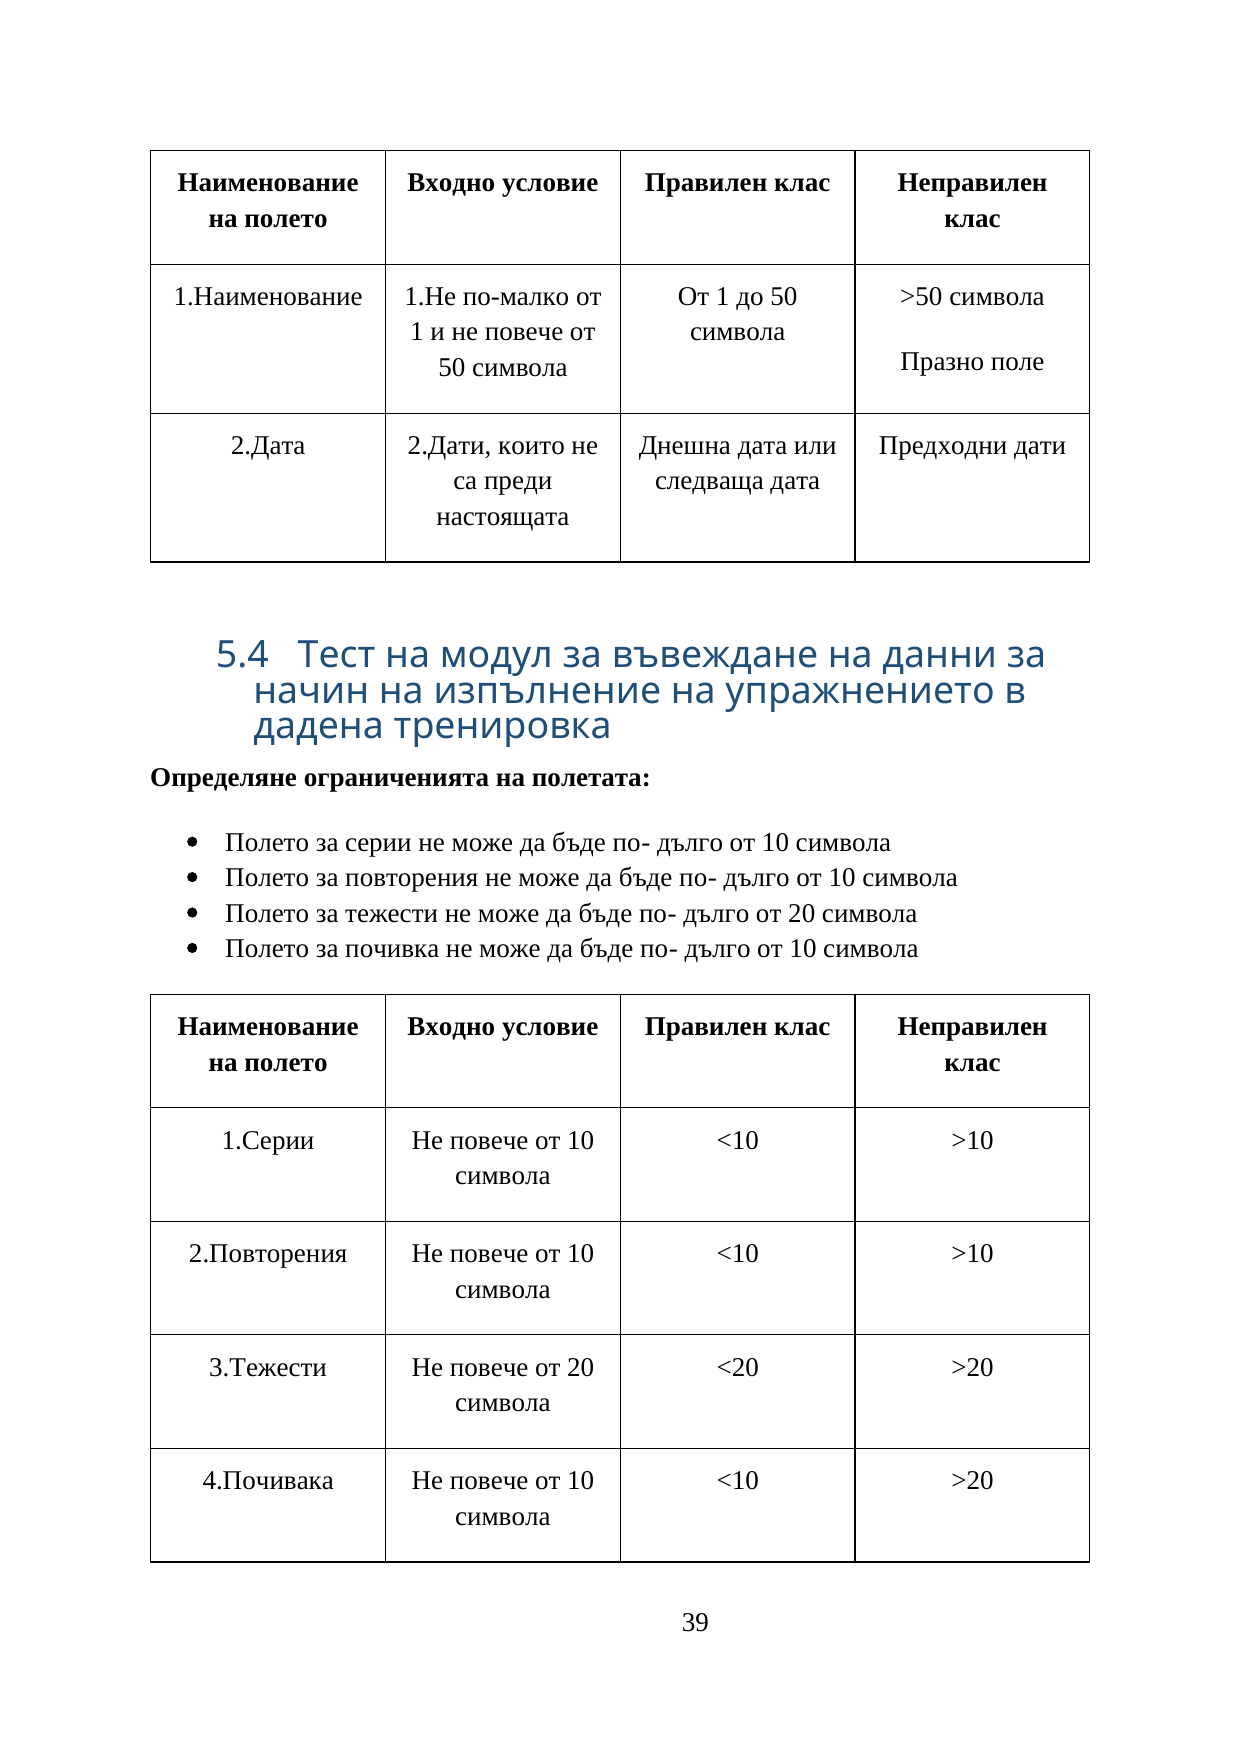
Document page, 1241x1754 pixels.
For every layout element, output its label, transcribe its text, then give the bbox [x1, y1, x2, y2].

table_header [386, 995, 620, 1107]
list Полето за тежести не може да бъде по- дълго от 20 символа [187, 894, 1090, 929]
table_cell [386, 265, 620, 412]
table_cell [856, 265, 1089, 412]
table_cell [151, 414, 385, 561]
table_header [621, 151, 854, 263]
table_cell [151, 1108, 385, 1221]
subtitle Тест на модул за въвеждане на данни за начин на изпълнение на упражнението в дадена тренировка [216, 639, 1090, 746]
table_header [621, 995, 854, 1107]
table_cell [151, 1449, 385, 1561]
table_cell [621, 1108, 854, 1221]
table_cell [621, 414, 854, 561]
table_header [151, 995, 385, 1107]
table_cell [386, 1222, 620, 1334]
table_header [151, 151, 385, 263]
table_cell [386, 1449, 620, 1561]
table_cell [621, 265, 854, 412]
list Полето за серии не може да бъде по- дълго от 10 символа [187, 823, 1090, 858]
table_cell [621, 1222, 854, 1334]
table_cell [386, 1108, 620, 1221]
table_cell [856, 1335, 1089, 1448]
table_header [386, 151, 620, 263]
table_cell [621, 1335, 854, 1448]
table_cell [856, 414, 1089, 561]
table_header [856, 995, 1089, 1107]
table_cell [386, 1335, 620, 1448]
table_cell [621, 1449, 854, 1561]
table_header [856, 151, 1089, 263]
text Определяне ограниченията на полетата: [150, 758, 1090, 794]
list Полето за почивка не може да бъде по- дълго от 10 символа [187, 929, 1090, 964]
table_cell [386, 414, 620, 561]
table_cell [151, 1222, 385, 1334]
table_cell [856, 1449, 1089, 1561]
list Полето за повторения не може да бъде по- дълго от 10 символа [187, 858, 1090, 894]
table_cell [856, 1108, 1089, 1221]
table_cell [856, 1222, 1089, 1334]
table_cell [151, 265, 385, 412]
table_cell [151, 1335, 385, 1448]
